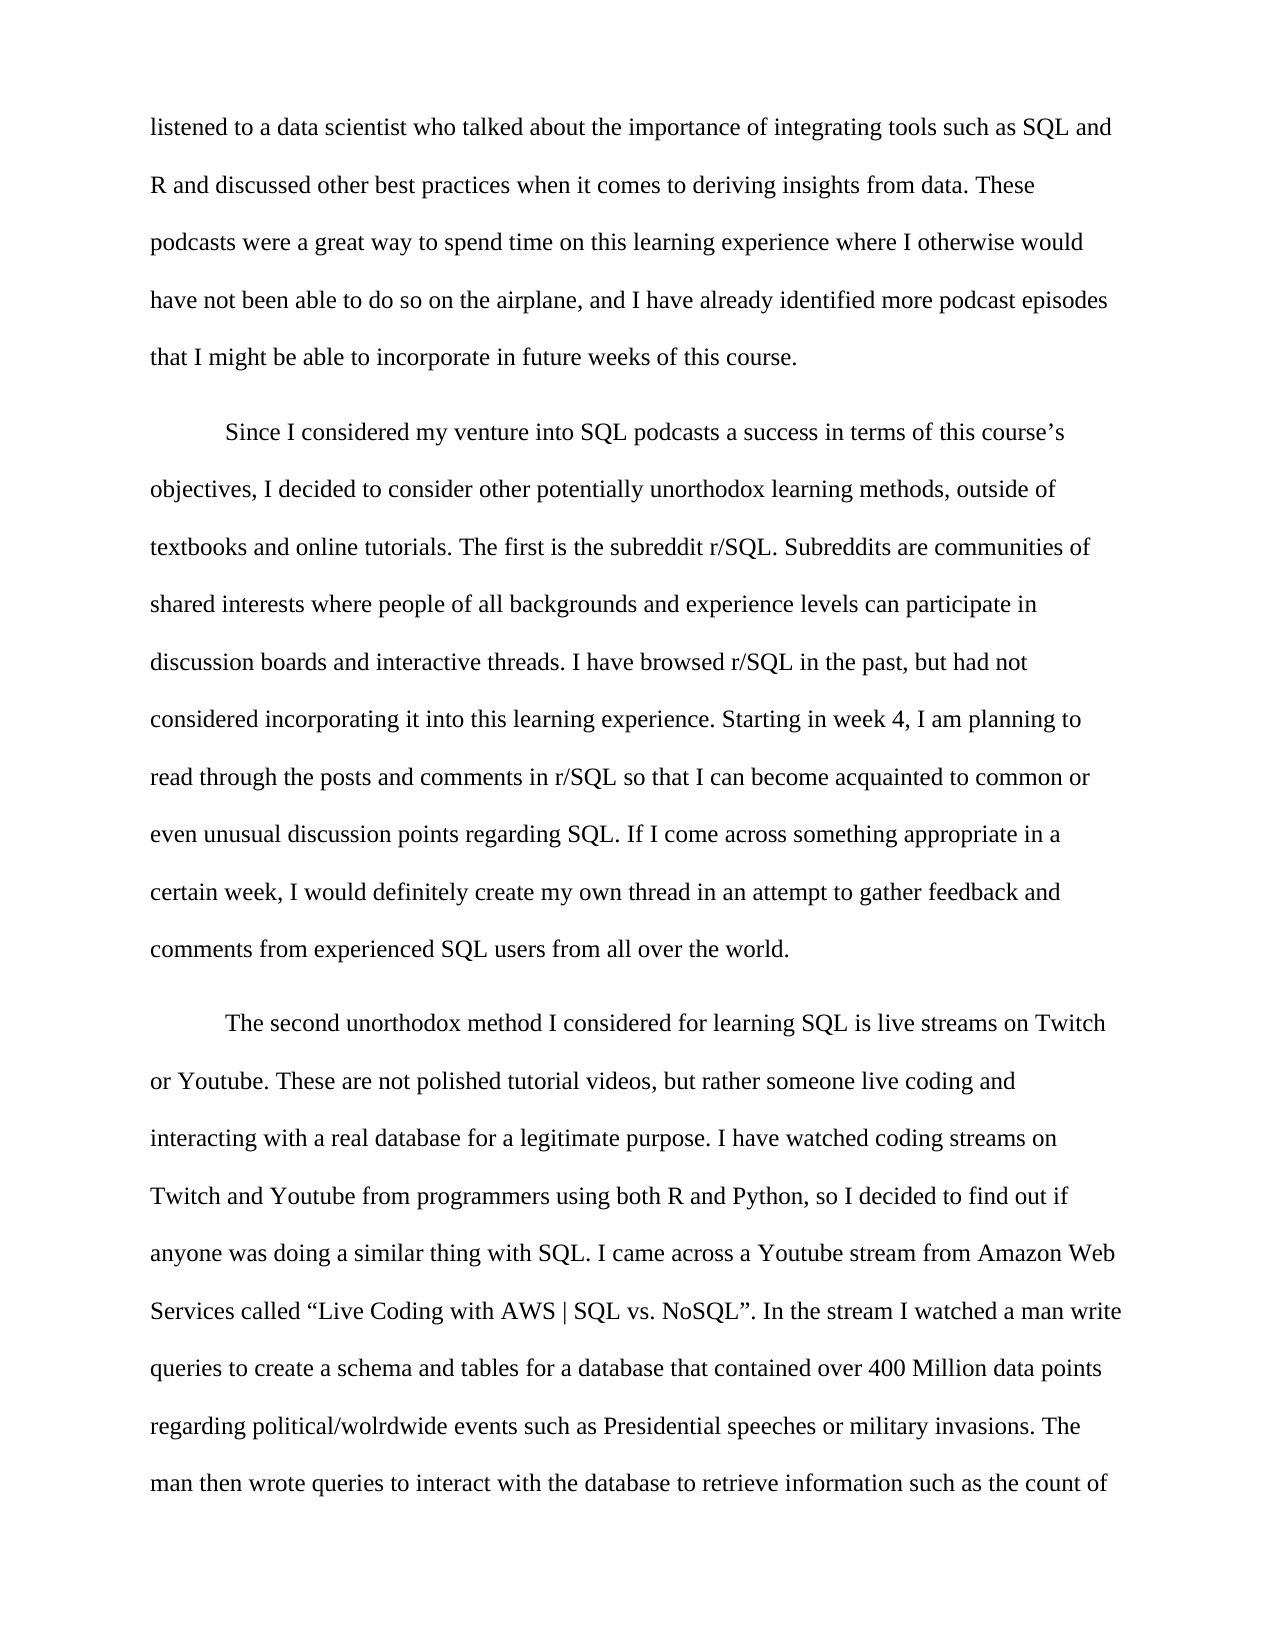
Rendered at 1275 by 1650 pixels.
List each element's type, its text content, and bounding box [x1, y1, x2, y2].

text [150, 1008, 1125, 1497]
text Since I considered my venture into SQL podcasts a success in terms of this course’s objectives, I decided to consider other potentially unorthodox learning methods, outside of textbooks and online tutorials. The first is the subreddit r/SQL. Subreddits are communities of shared interests where people of all backgrounds and experience levels can participate in discussion boards and interactive threads. I have browsed r/SQL in the past, but had not considered incorporating it into this learning experience. Starting in week 4, I am planning to read through the posts and comments in r/SQL so that I can become acquainted to common or even unusual discussion points regarding SQL. If I come across something appropriate in a certain week, I would definitely create my own thread in an attempt to gather feedback and comments from experienced SQL users from all over the world. [150, 417, 1125, 963]
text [150, 112, 1125, 371]
